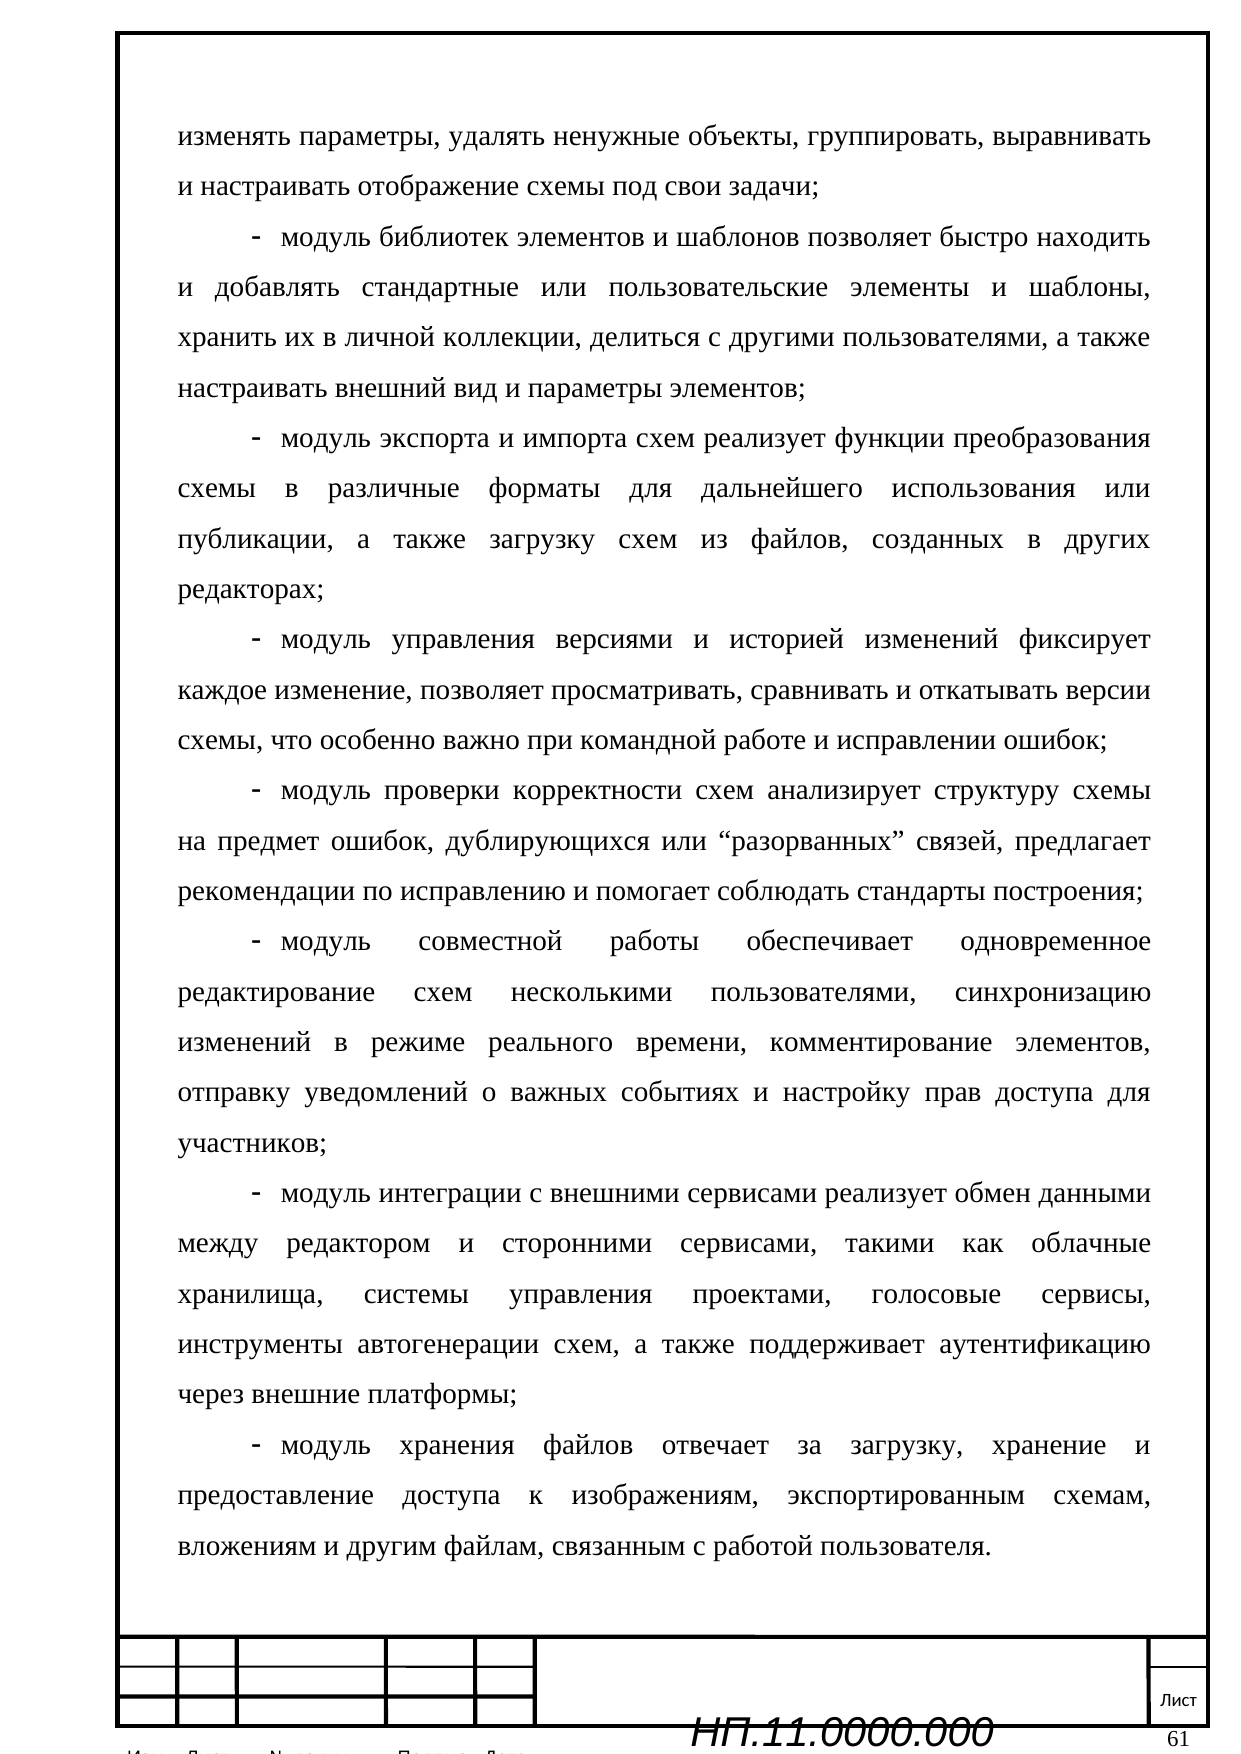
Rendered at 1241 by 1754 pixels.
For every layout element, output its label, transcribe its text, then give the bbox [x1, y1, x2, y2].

list модуль интеграции с внешними сервисами реализует обмен данными между редактором и сторонними сервисами, такими как облачные хранилища, системы управления проектами, голосовые сервисы, инструменты автогенерации схем, а также поддерживает аутентификацию через внешние платформы; [177, 1175, 1152, 1410]
list модуль экспорта и импорта схем реализует функции преобразования схемы в различные форматы для дальнейшего использования или публикации, а также загрузку схем из файлов, созданных в других редакторах; [177, 420, 1152, 605]
list модуль совместной работы обеспечивает одновременное редактирование схем несколькими пользователями, синхронизацию изменений в режиме реального времени, комментирование элементов, отправку уведомлений о важных событиях и настройку прав доступа для участников; [177, 923, 1152, 1158]
list модуль библиотек элементов и шаблонов позволяет быстро находить и добавлять стандартные или пользовательские элементы и шаблоны, хранить их в личной коллекции, делиться с другими пользователями, а также настраивать внешний вид и параметры элементов; [177, 219, 1152, 403]
list модуль проверки корректности схем анализирует структуру схемы на предмет ошибок, дублирующихся или “разорванных” связей, предлагает рекомендации по исправлению и помогает соблюдать стандарты построения; [177, 772, 1152, 907]
list модуль управления версиями и историей изменений фиксирует каждое изменение, позволяет просматривать, сравнивать и откатывать версии схемы, что особенно важно при командной работе и исправлении ошибок; [177, 621, 1152, 756]
list модуль хранения файлов отвечает за загрузку, хранение и предоставление доступа к изображениям, экспортированным схемам, вложениям и другим файлам, связанным с работой пользователя. [177, 1427, 1152, 1561]
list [177, 118, 1152, 202]
